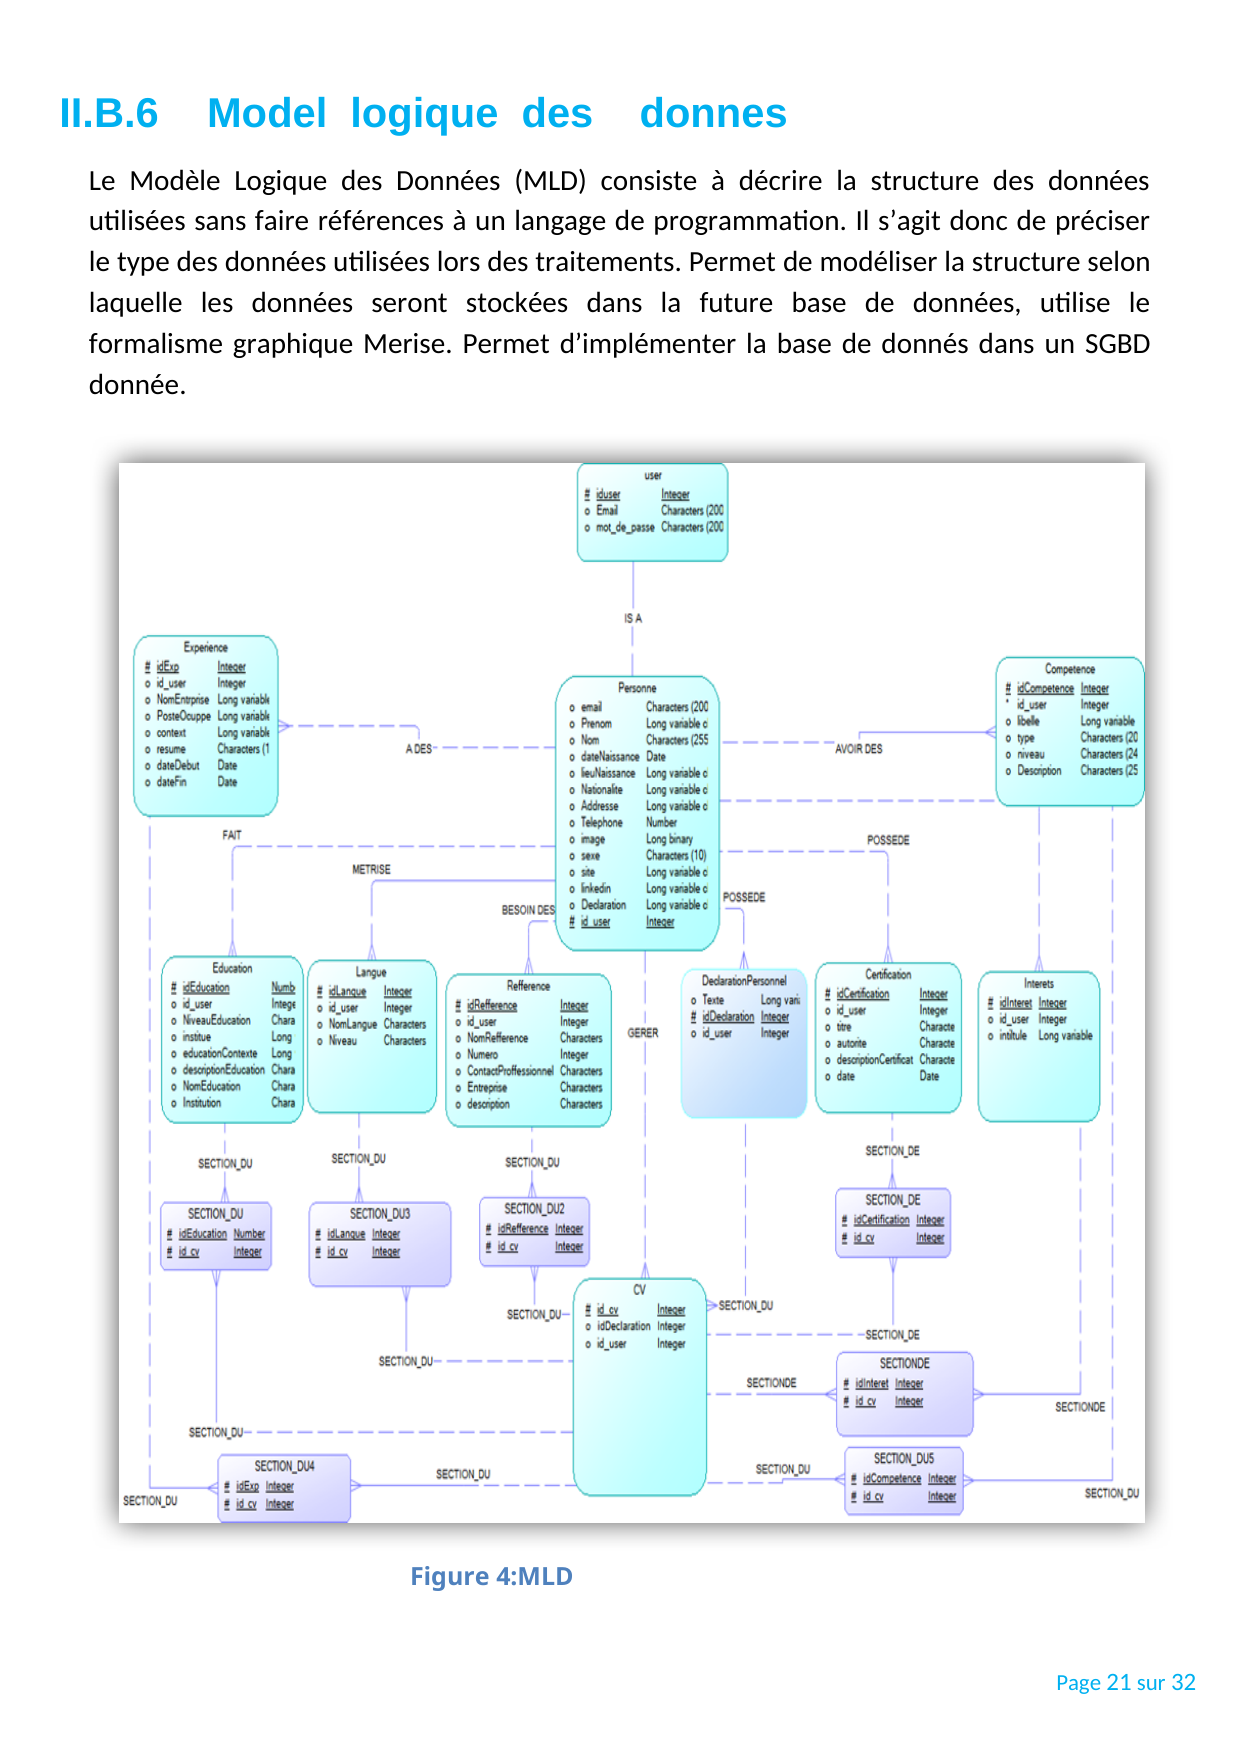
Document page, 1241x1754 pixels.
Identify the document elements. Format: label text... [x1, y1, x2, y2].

subtitle Model logique des donnes [59, 89, 1196, 137]
text Figure 4:MLD [59, 1558, 1196, 1592]
text Le Modèle Logique des Données (MLD) consiste à décrire la structure des données utilisées sans faire références à un langage de programmation. Il s’agit donc de préciser le type des données utilisées lors des traitements. Permet de modéliser la structure selon laquelle les données seront stockées dans la future base de données, utilise le formalisme graphique Merise. Permet d’implémenter la base de donnés dans un SGBD donnée. [89, 162, 1152, 402]
picture [119, 463, 1145, 1523]
